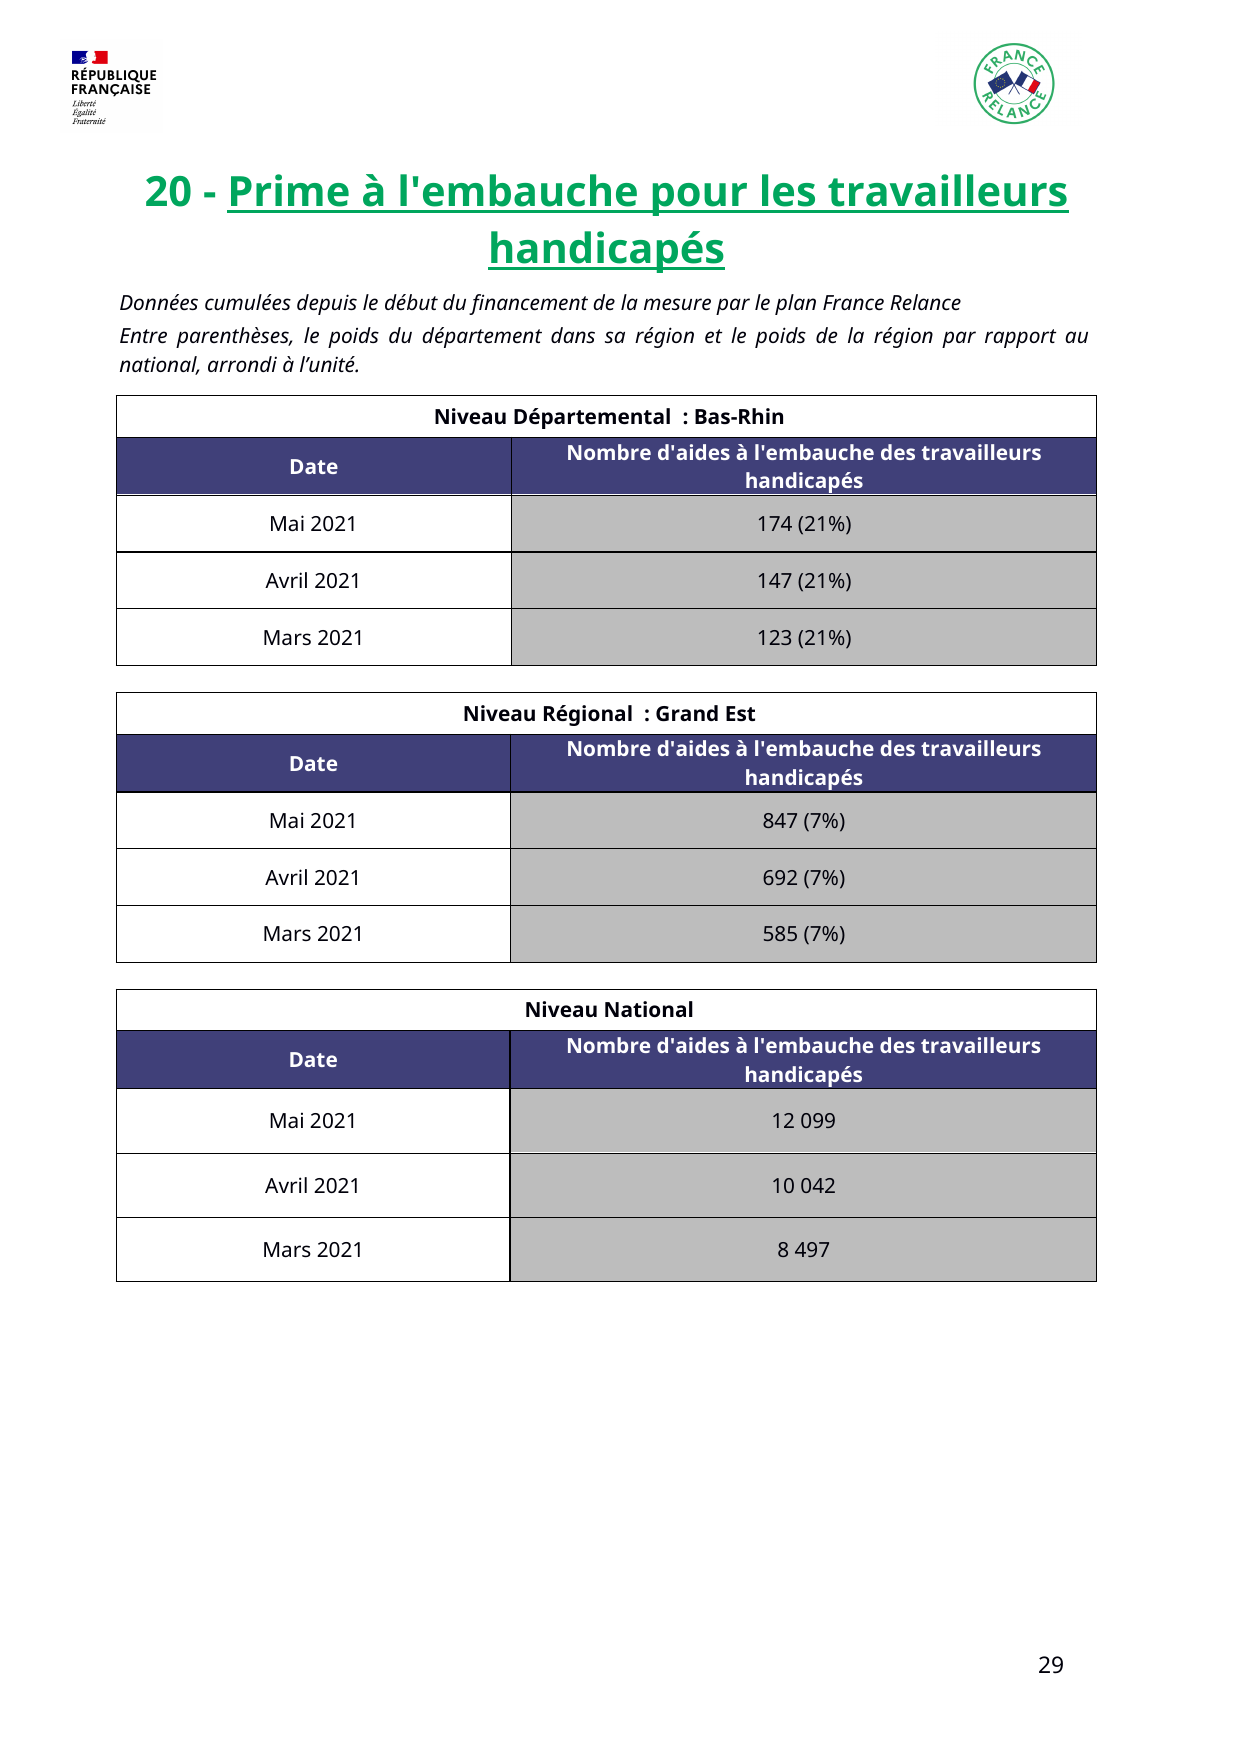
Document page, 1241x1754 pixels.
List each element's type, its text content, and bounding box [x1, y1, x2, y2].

table_cell 123 (21%) [512, 609, 1096, 665]
picture [935, 31, 1082, 126]
table_cell Avril 2021 [117, 849, 510, 905]
table_cell Nombre d'aides à l'embauche des travailleurs handicapés [511, 1031, 1096, 1088]
table_cell Date [117, 1031, 509, 1088]
table_cell 585 (7%) [511, 906, 1096, 962]
table_header Niveau National [117, 990, 1096, 1030]
picture [60, 39, 163, 133]
table_header Niveau Départemental : Bas-Rhin [117, 396, 1096, 437]
table_cell Avril 2021 [117, 553, 511, 608]
table_cell 10 042 [511, 1154, 1096, 1217]
table_cell Date [117, 438, 511, 494]
table_cell 692 (7%) [511, 849, 1096, 905]
table_cell 8 497 [511, 1218, 1096, 1281]
table_cell Mai 2021 [117, 1089, 509, 1152]
subtitle 20 - Prime à l'embauche pour les travailleurs handicapés [119, 162, 1094, 276]
table_cell 174 (21%) [512, 496, 1096, 551]
table_cell Mars 2021 [117, 906, 510, 962]
table_cell Mars 2021 [117, 609, 511, 665]
table_cell Nombre d'aides à l'embauche des travailleurs handicapés [511, 735, 1096, 791]
table_cell Mars 2021 [117, 1218, 509, 1281]
table_cell Avril 2021 [117, 1154, 509, 1217]
table_cell 847 (7%) [511, 793, 1096, 848]
text Entre parenthèses, le poids du département dans sa région et le poids de la région par rapport au national, arrondi à l’unité. [119, 321, 1094, 378]
table_cell 147 (21%) [512, 553, 1096, 608]
table_cell Mai 2021 [117, 793, 510, 848]
table_cell Nombre d'aides à l'embauche des travailleurs handicapés [512, 438, 1096, 494]
table_cell Mai 2021 [117, 496, 511, 551]
text Données cumulées depuis le début du financement de la mesure par le plan France Relance [119, 288, 1094, 317]
table_cell 12 099 [511, 1089, 1096, 1152]
table_header Niveau Régional : Grand Est [117, 693, 1096, 733]
table_cell Date [117, 735, 510, 791]
